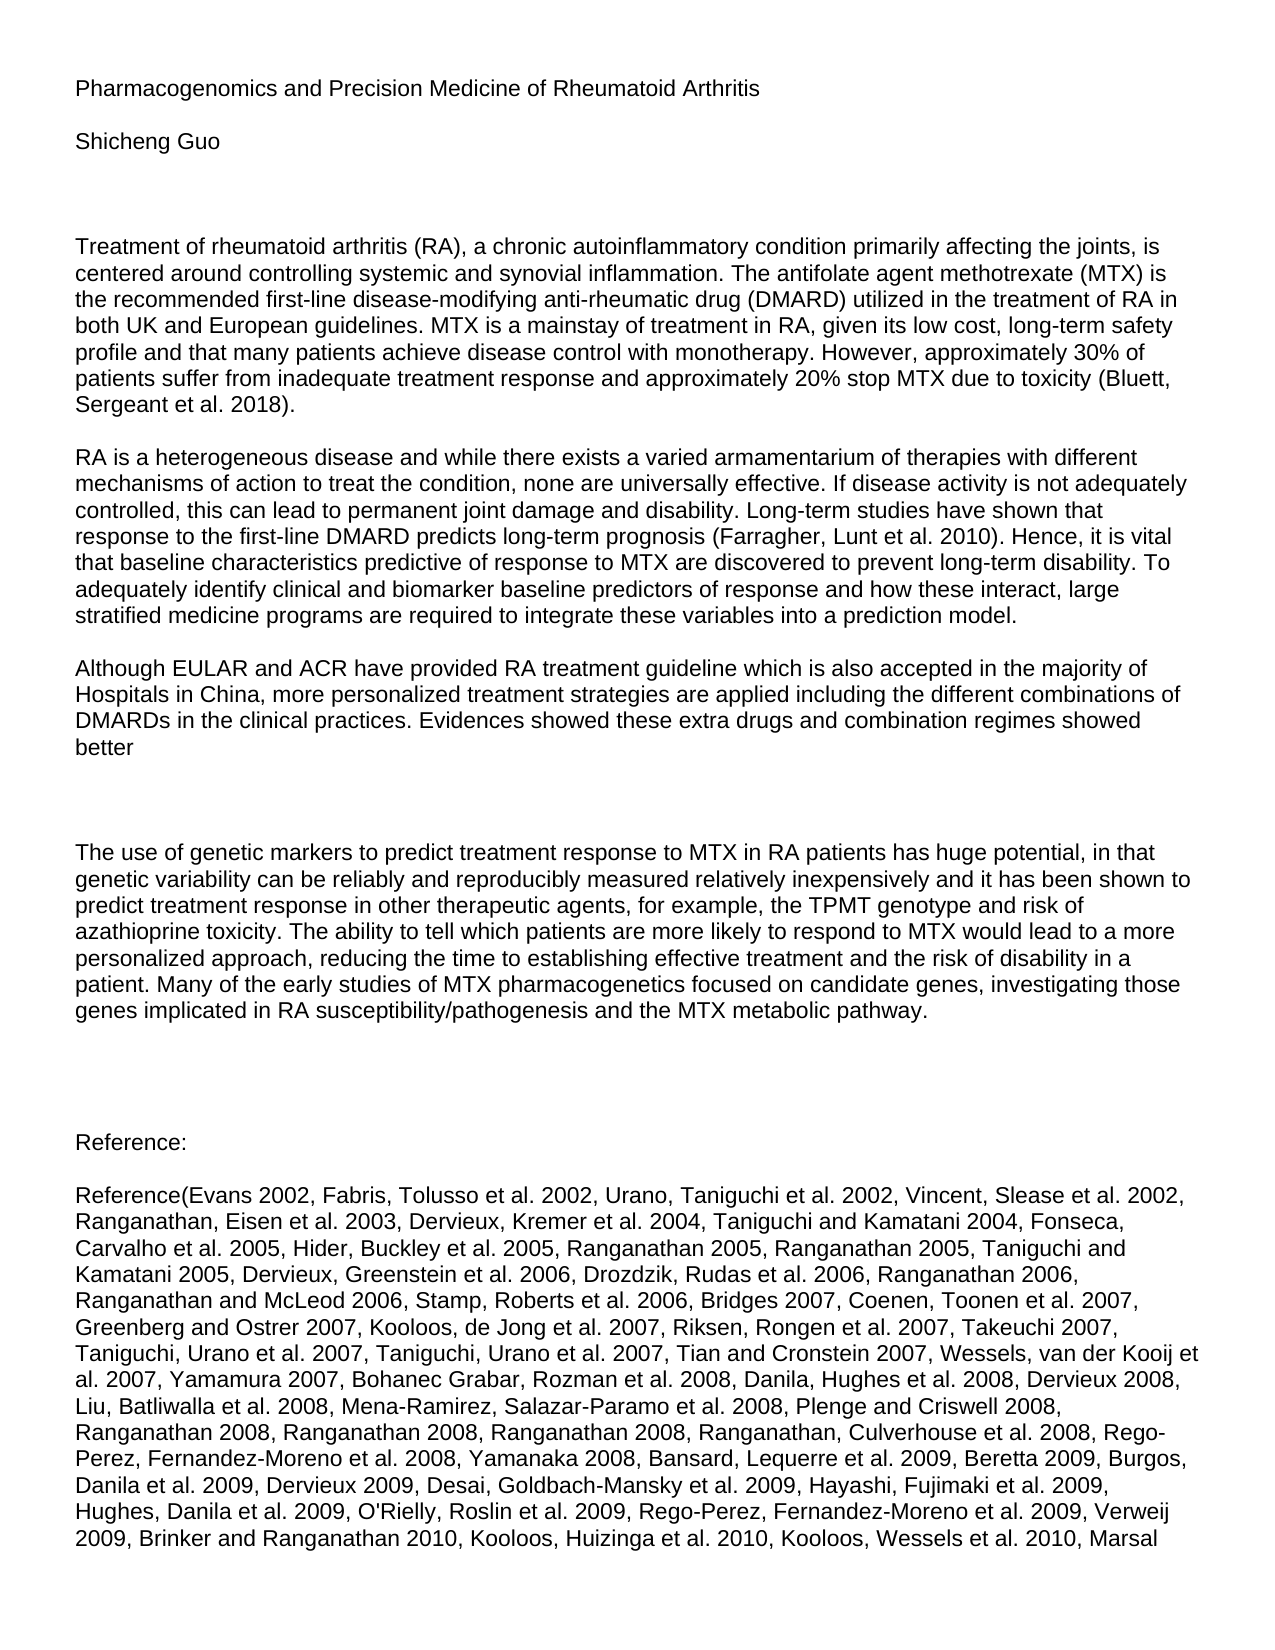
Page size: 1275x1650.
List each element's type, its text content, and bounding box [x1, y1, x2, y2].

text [75, 1182, 1200, 1551]
text Treatment of rheumatoid arthritis (RA), a chronic autoinflammatory condition primarily affecting the joints, is centered around controlling systemic and synovial inflammation. The antifolate agent methotrexate (MTX) is the recommended first-line disease-modifying anti-rheumatic drug (DMARD) utilized in the treatment of RA in both UK and European guidelines. MTX is a mainstay of treatment in RA, given its low cost, long-term safety profile and that many patients achieve disease control with monotherapy. However, approximately 30% of patients suffer from inadequate treatment response and approximately 20% stop MTX due to toxicity (Bluett, Sergeant et al. 2018). [75, 233, 1200, 418]
text genetic variability can be reliably and reproducibly measured relatively inexpensively and it has been shown to [75, 866, 1200, 892]
text predict treatment response in other therapeutic agents, for example, the TPMT genotype and risk of azathioprine toxicity. The ability to tell which patients are more likely to respond to MTX would lead to a more personalized approach, reducing the time to establishing effective treatment and the risk of disability in a patient. Many of the early studies of MTX pharmacogenetics focused on candidate genes, investigating those genes implicated in RA susceptibility/pathogenesis and the MTX metabolic pathway. [75, 892, 1200, 1024]
text Although EULAR and ACR have provided RA treatment guideline which is also accepted in the majority of Hospitals in China, more personalized treatment strategies are applied including the different combinations of DMARDs in the clinical practices. Evidences showed these extra drugs and combination regimes showed better [75, 655, 1200, 760]
text Reference: [75, 1129, 1200, 1156]
text Shicheng Guo [75, 128, 1200, 154]
text The use of genetic markers to predict treatment response to MTX in RA patients has huge potential, in that [75, 839, 1200, 866]
text Pharmacogenomics and Precision Medicine of Rheumatoid Arthritis [75, 75, 1200, 101]
text mechanisms of action to treat the condition, none are universally effective. If disease activity is not adequately [75, 470, 1200, 497]
text RA is a heterogeneous disease and while there exists a varied armamentarium of therapies with different [75, 444, 1200, 470]
text controlled, this can lead to permanent joint damage and disability. Long-term studies have shown that response to the first-line DMARD predicts long-term prognosis (Farragher, Lunt et al. 2010). Hence, it is vital that baseline characteristics predictive of response to MTX are discovered to prevent long-term disability. To adequately identify clinical and biomarker baseline predictors of response and how these interact, large stratified medicine programs are required to integrate these variables into a prediction model. [75, 497, 1200, 628]
